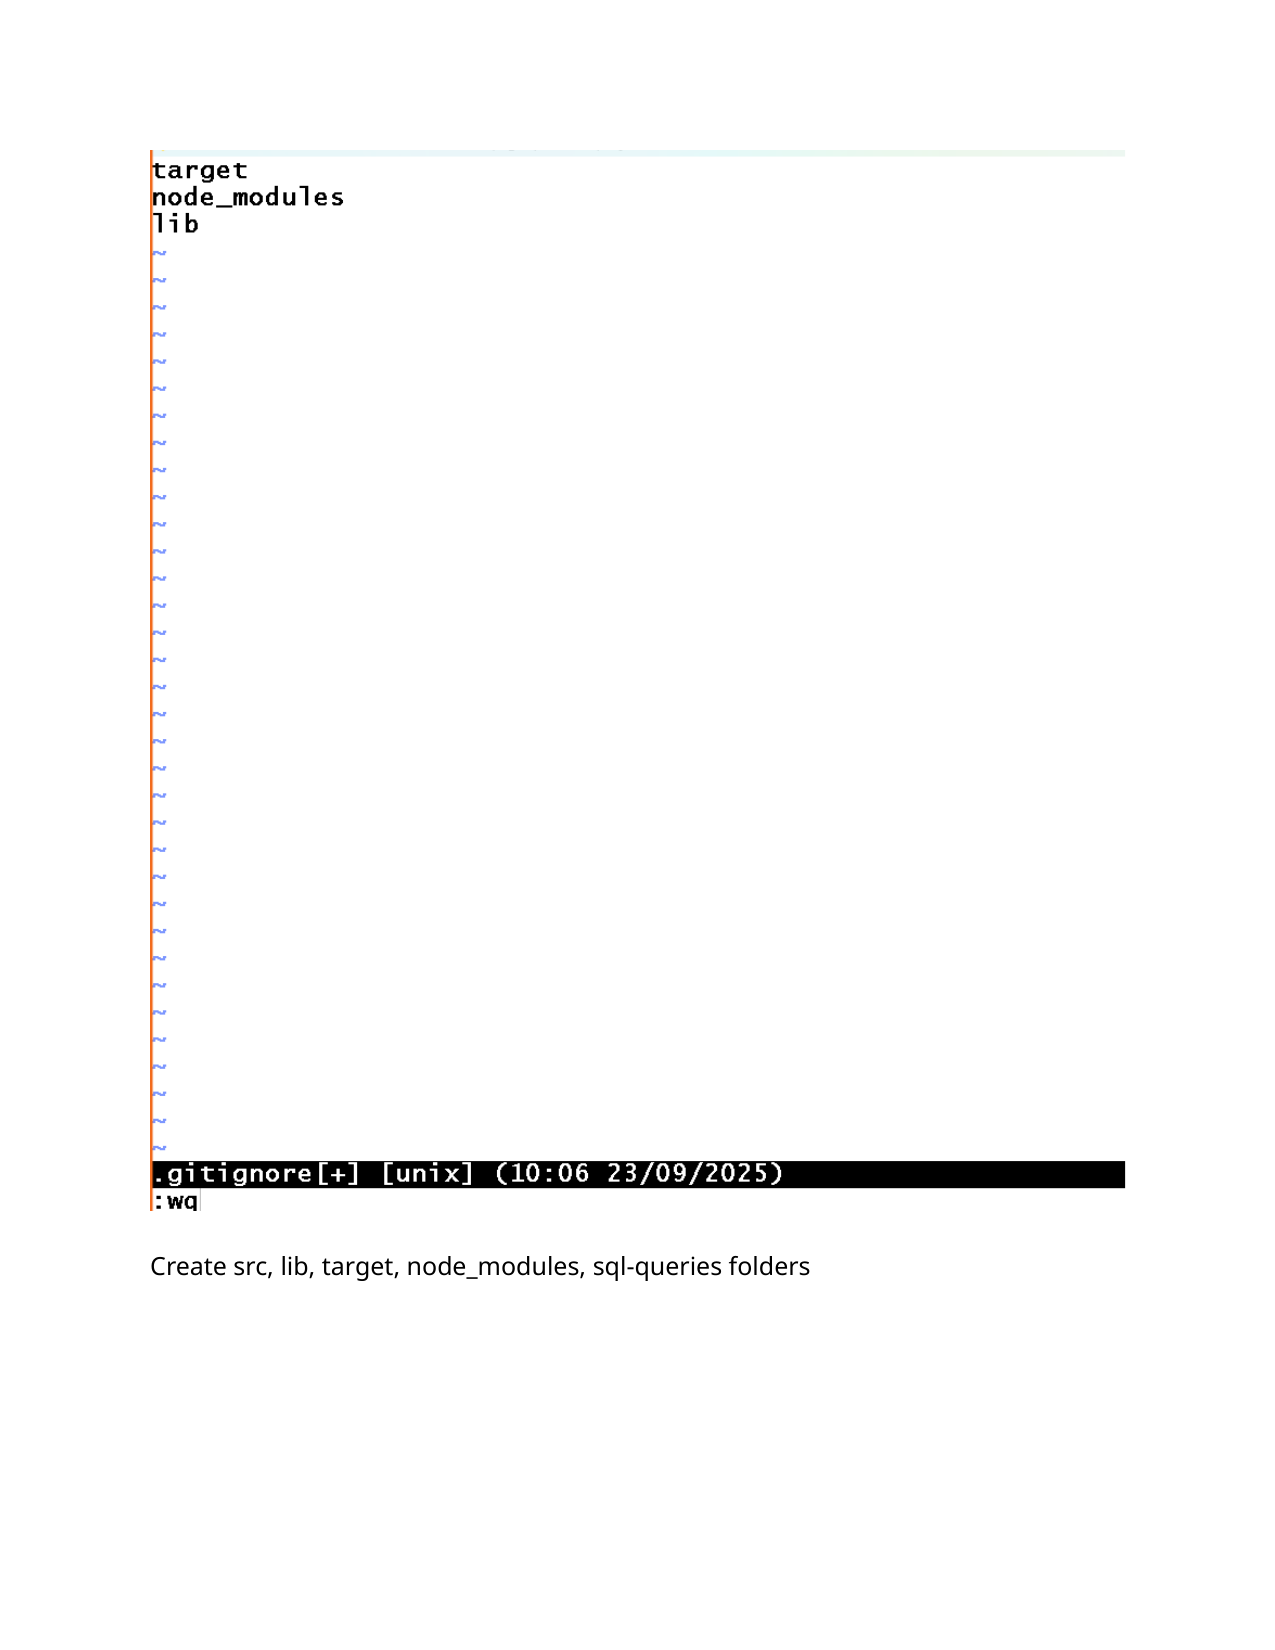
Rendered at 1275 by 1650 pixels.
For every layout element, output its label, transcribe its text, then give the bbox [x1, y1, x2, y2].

text Create src, lib, target, node_modules, sql-queries folders [150, 1248, 1125, 1282]
picture [150, 150, 1125, 1211]
